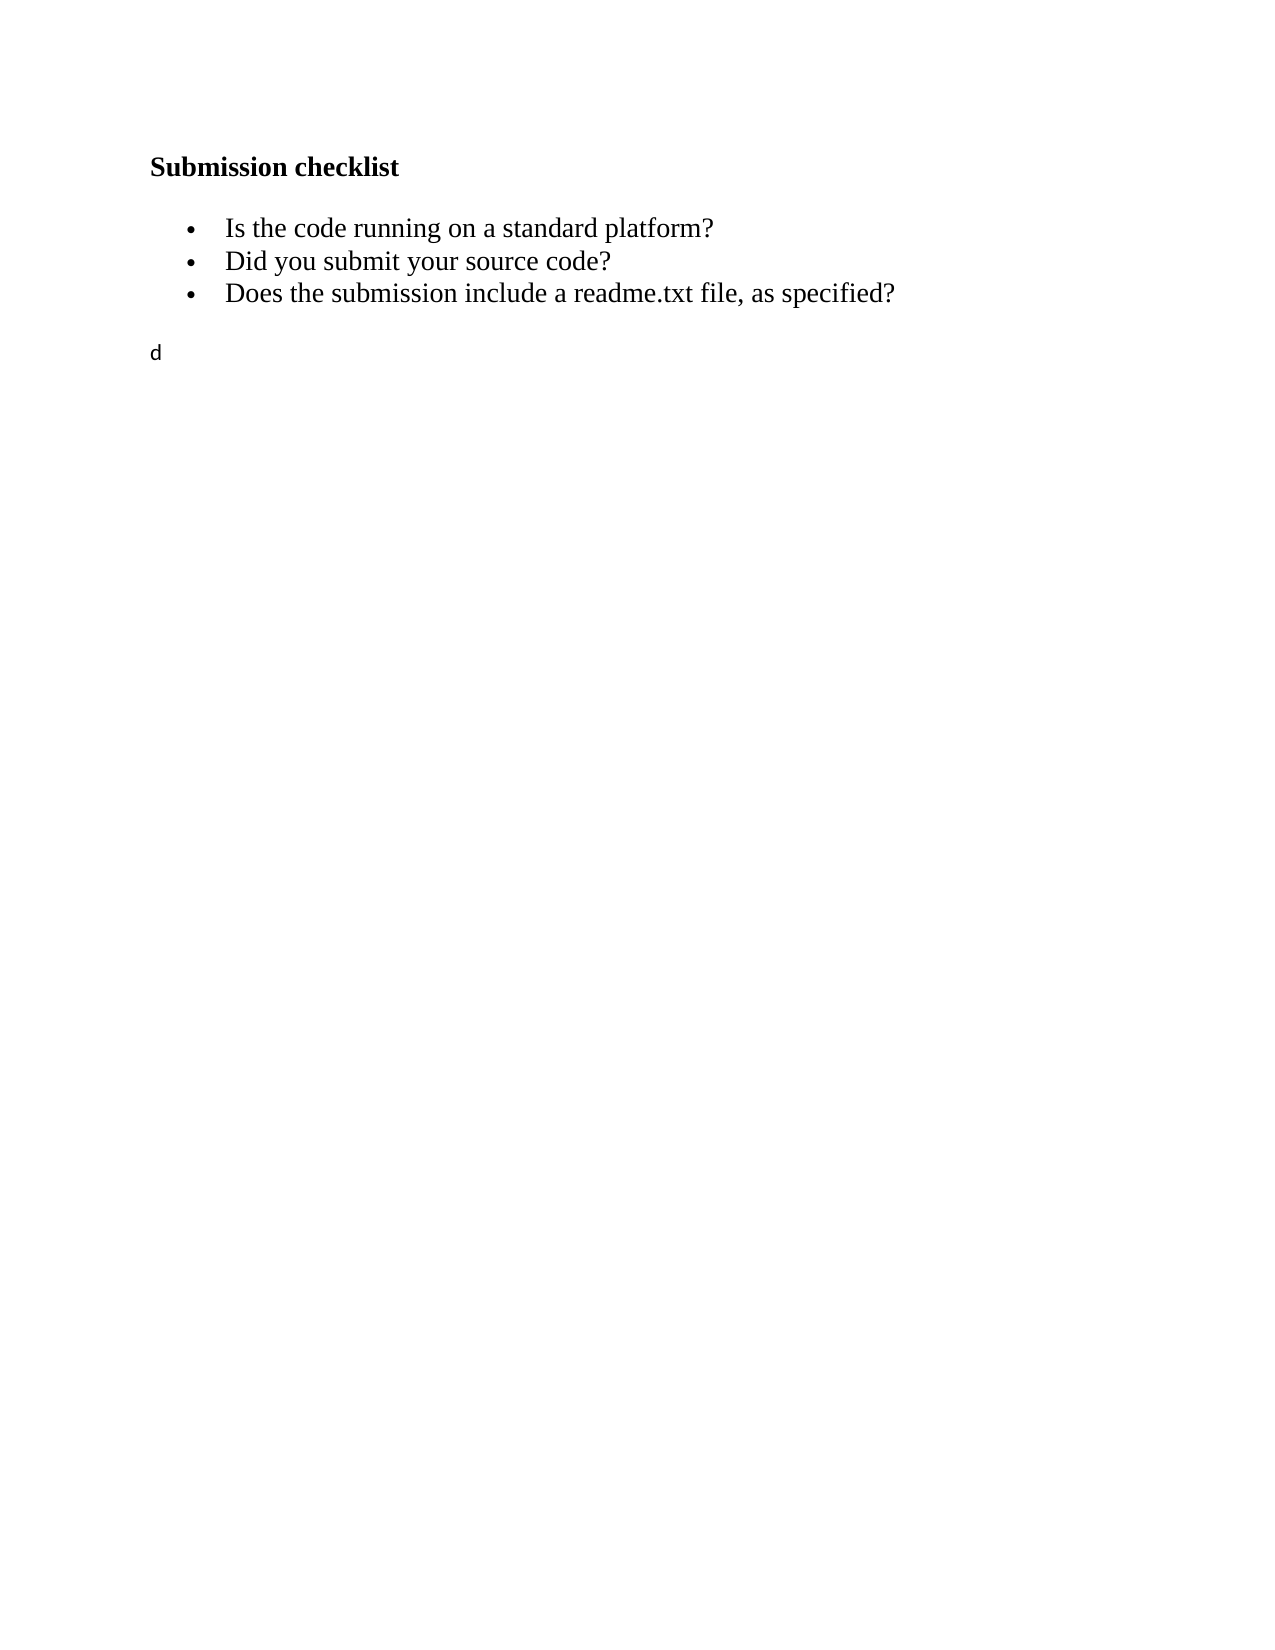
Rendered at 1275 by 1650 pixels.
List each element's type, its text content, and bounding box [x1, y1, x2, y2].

list Did you submit your source code? [187, 244, 1125, 276]
text Submission checklist [150, 150, 1125, 182]
list Does the submission include a readme.txt file, as specified? [187, 276, 1125, 309]
list Is the code running on a standard platform? [187, 212, 1125, 244]
text d [150, 338, 1125, 366]
